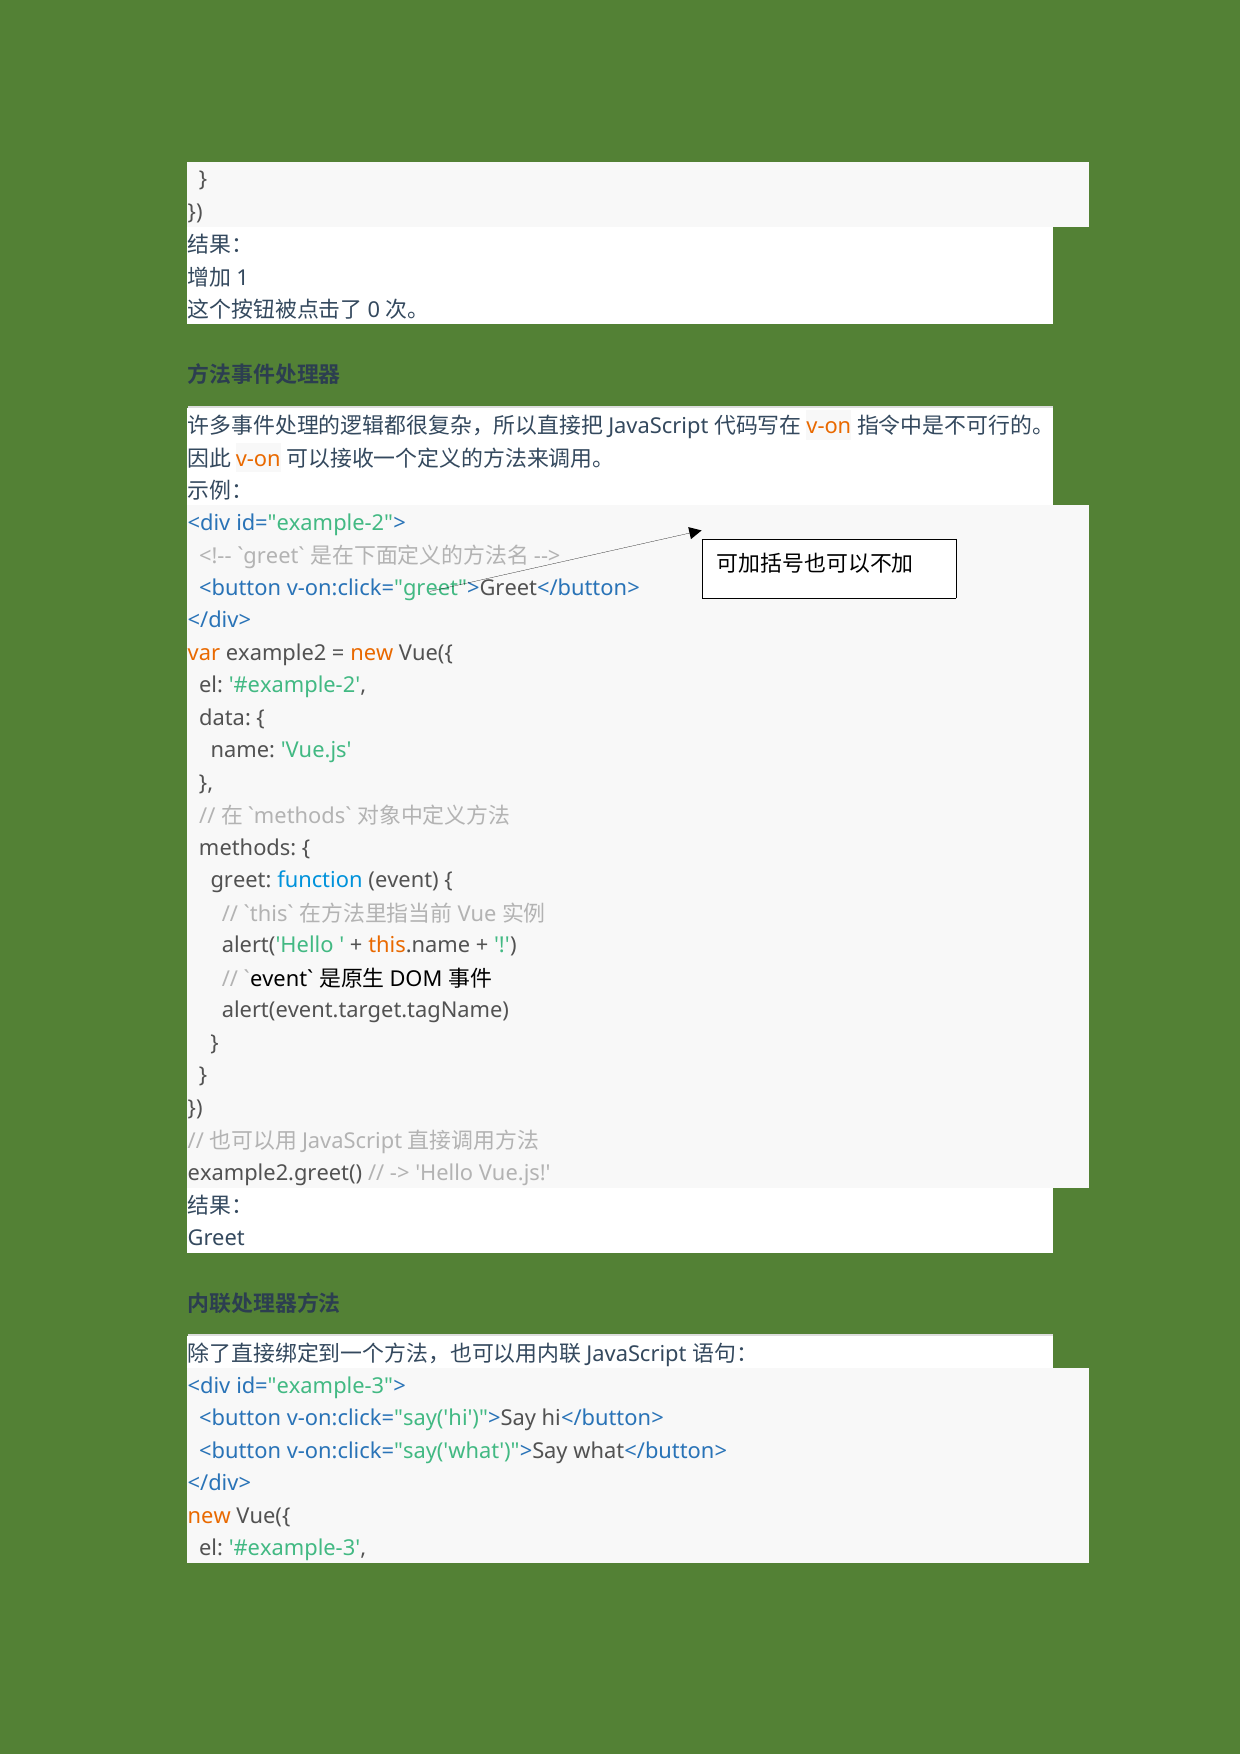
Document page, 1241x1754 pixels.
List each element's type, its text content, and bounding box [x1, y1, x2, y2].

subtitle 内联处理器方法 [187, 1285, 1053, 1336]
text 示例： [187, 473, 1053, 505]
text Greet [187, 1220, 1053, 1253]
text 结果： [187, 1188, 1053, 1220]
text 增加 1 [187, 259, 1053, 292]
subtitle 方法事件处理器 [187, 357, 1053, 408]
text 这个按钮被点击了 0 次。 [187, 292, 1053, 324]
text 除了直接绑定到一个方法，也可以用内联 JavaScript 语句： [187, 1336, 1053, 1368]
text 结果： [187, 227, 1053, 259]
text 许多事件处理的逻辑都很复杂，所以直接把 JavaScript 代码写在 v-on 指令中是不可行的。因此v-on 可以接收一个定义的方法来调用。 [187, 408, 1053, 473]
